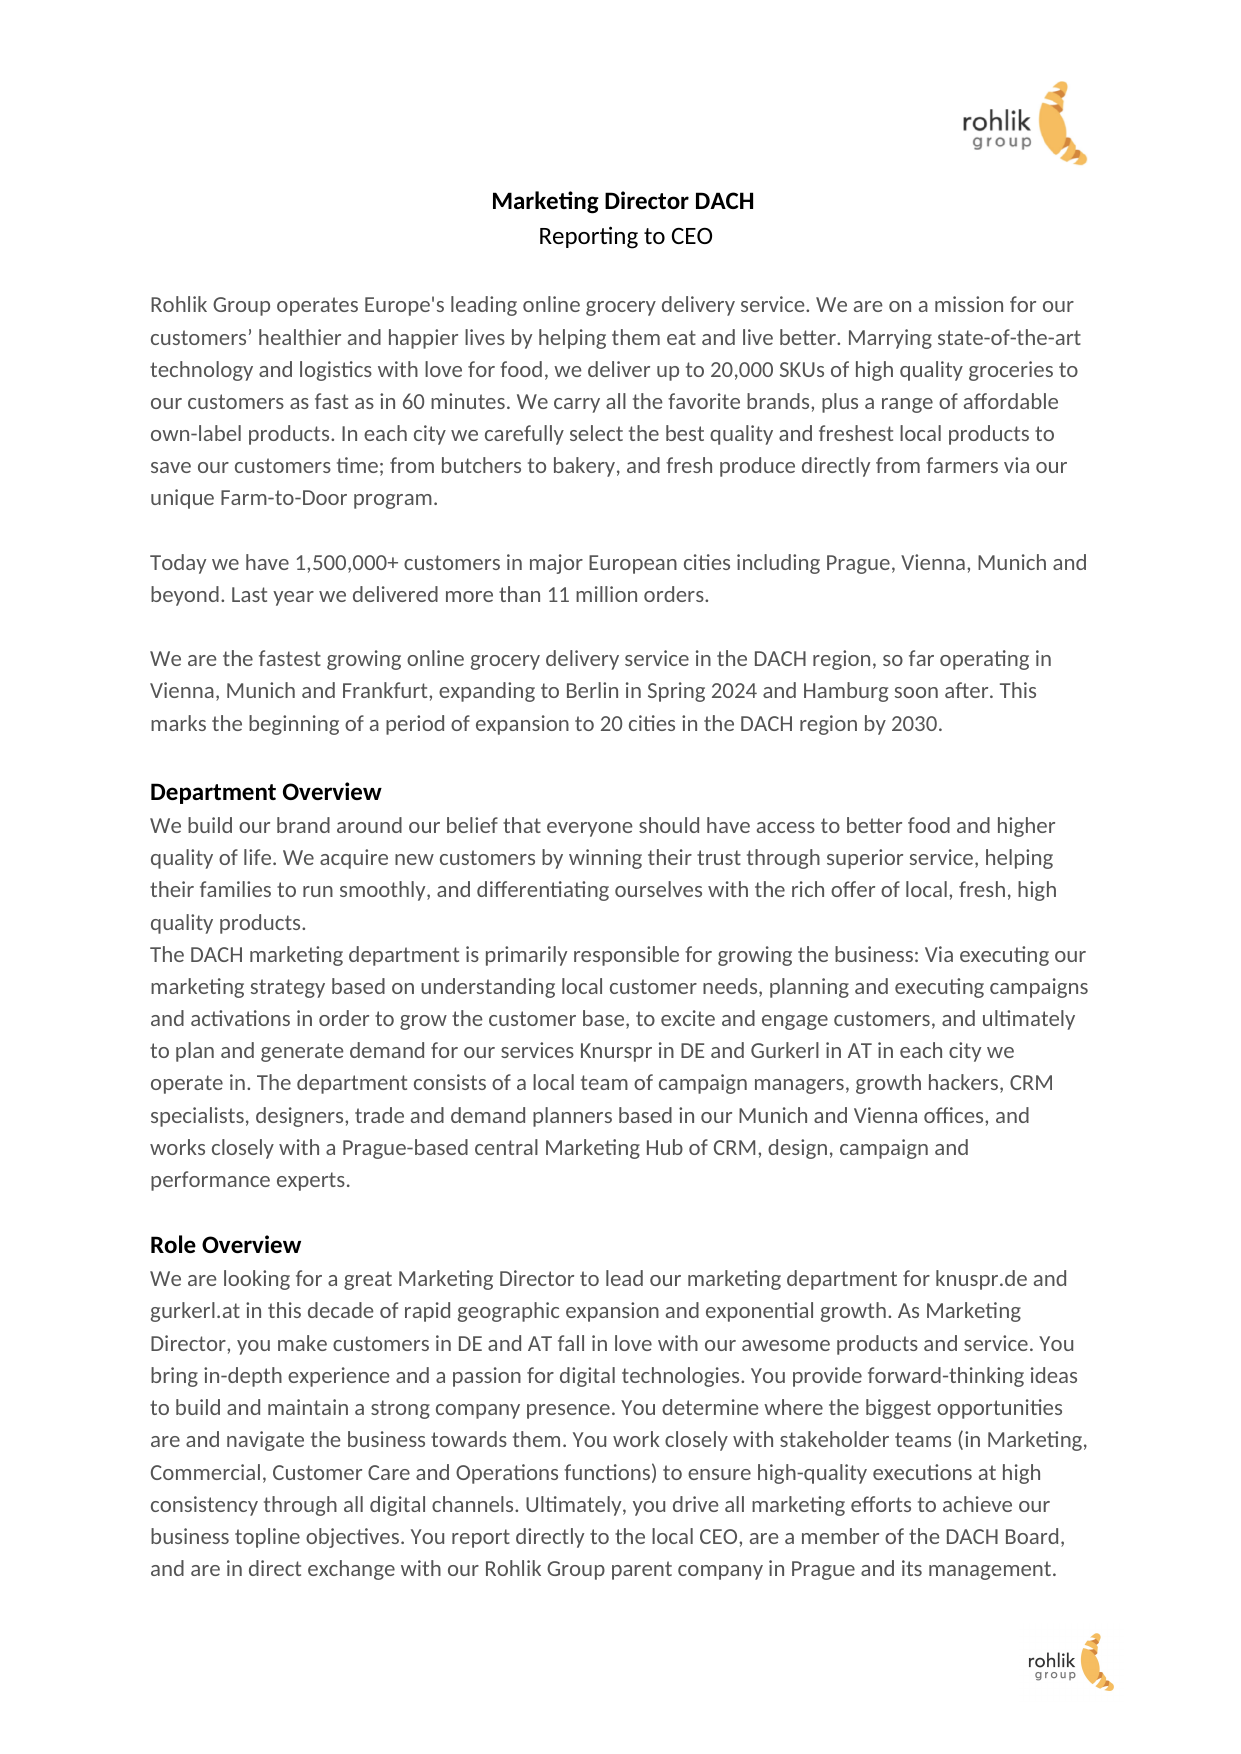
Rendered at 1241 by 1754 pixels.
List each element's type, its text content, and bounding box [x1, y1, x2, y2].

text Marketing Director DACH [150, 185, 1090, 216]
text Role Overview [150, 1229, 1090, 1260]
picture [953, 75, 1091, 182]
text We are looking for a great Marketing Director to lead our marketing department for knuspr.de and gurkerl.at in this decade of rapid geographic expansion and exponential growth. As Marketing Director, you make customers in DE and AT fall in love with our awesome products and service. You bring in-depth experience and a passion for digital technologies. You provide forward-thinking ideas to build and maintain a strong company presence. You determine where the biggest opportunities are and navigate the business towards them. You work closely with stakeholder teams (in Marketing, Commercial, Customer Care and Operations functions) to ensure high-quality executions at high consistency through all digital channels. Ultimately, you drive all marketing efforts to achieve our business topline objectives. You report directly to the local CEO, are a member of the DACH Board, and are in direct exchange with our Rohlik Group parent company in Prague and its management. [150, 1264, 1090, 1582]
text The DACH marketing department is primarily responsible for growing the business: Via executing our marketing strategy based on understanding local customer needs, planning and executing campaigns and activations in order to grow the customer base, to excite and engage customers, and ultimately to plan and generate demand for our services Knurspr in DE and Gurkerl in AT in each city we operate in. The department consists of a local team of campaign managers, growth hackers, CRM specialists, designers, trade and demand planners based in our Munich and Vienna offices, and works closely with a Prague-based central Marketing Hub of CRM, design, campaign and performance experts. [150, 1000, 1090, 1193]
text We build our brand around our belief that everyone should have access to better food and higher quality of life. We acquire new customers by winning their trust through superior service, helping their families to run smoothly, and differentiating ourselves with the rich offer of local, fresh, high quality products. [150, 811, 1090, 936]
picture [1018, 1623, 1125, 1702]
text We are the fastest growing online grocery delivery service in the DACH region, so far operating in Vienna, Munich and Frankfurt, expanding to Berlin in Spring 2024 and Hamburg soon after. This marks the beginning of a period of expansion to 20 cities in the DACH region by 2030. [150, 644, 1090, 737]
text Rohlik Group operates Europe's leading online grocery delivery service. We are on a mission for our customers’ healthier and happier lives by helping them eat and live better. Marrying state-of-the-art technology and logistics with love for food, we deliver up to 20,000 SKUs of high quality groceries to our customers as fast as in 60 minutes. We carry all the favorite brands, plus a range of affordable own-label products. In each city we carefully select the best quality and freshest local products to save our customers time; from butchers to bakery, and fresh produce directly from farmers via our unique Farm-to-Door program. [150, 290, 1090, 512]
text Today we have 1,500,000+ customers in major European cities including Prague, Vienna, Munich and beyond. Last year we delivered more than 11 million orders. [150, 548, 1090, 608]
text Reporting to CEO [150, 220, 1090, 251]
text Department Overview [150, 776, 1090, 807]
